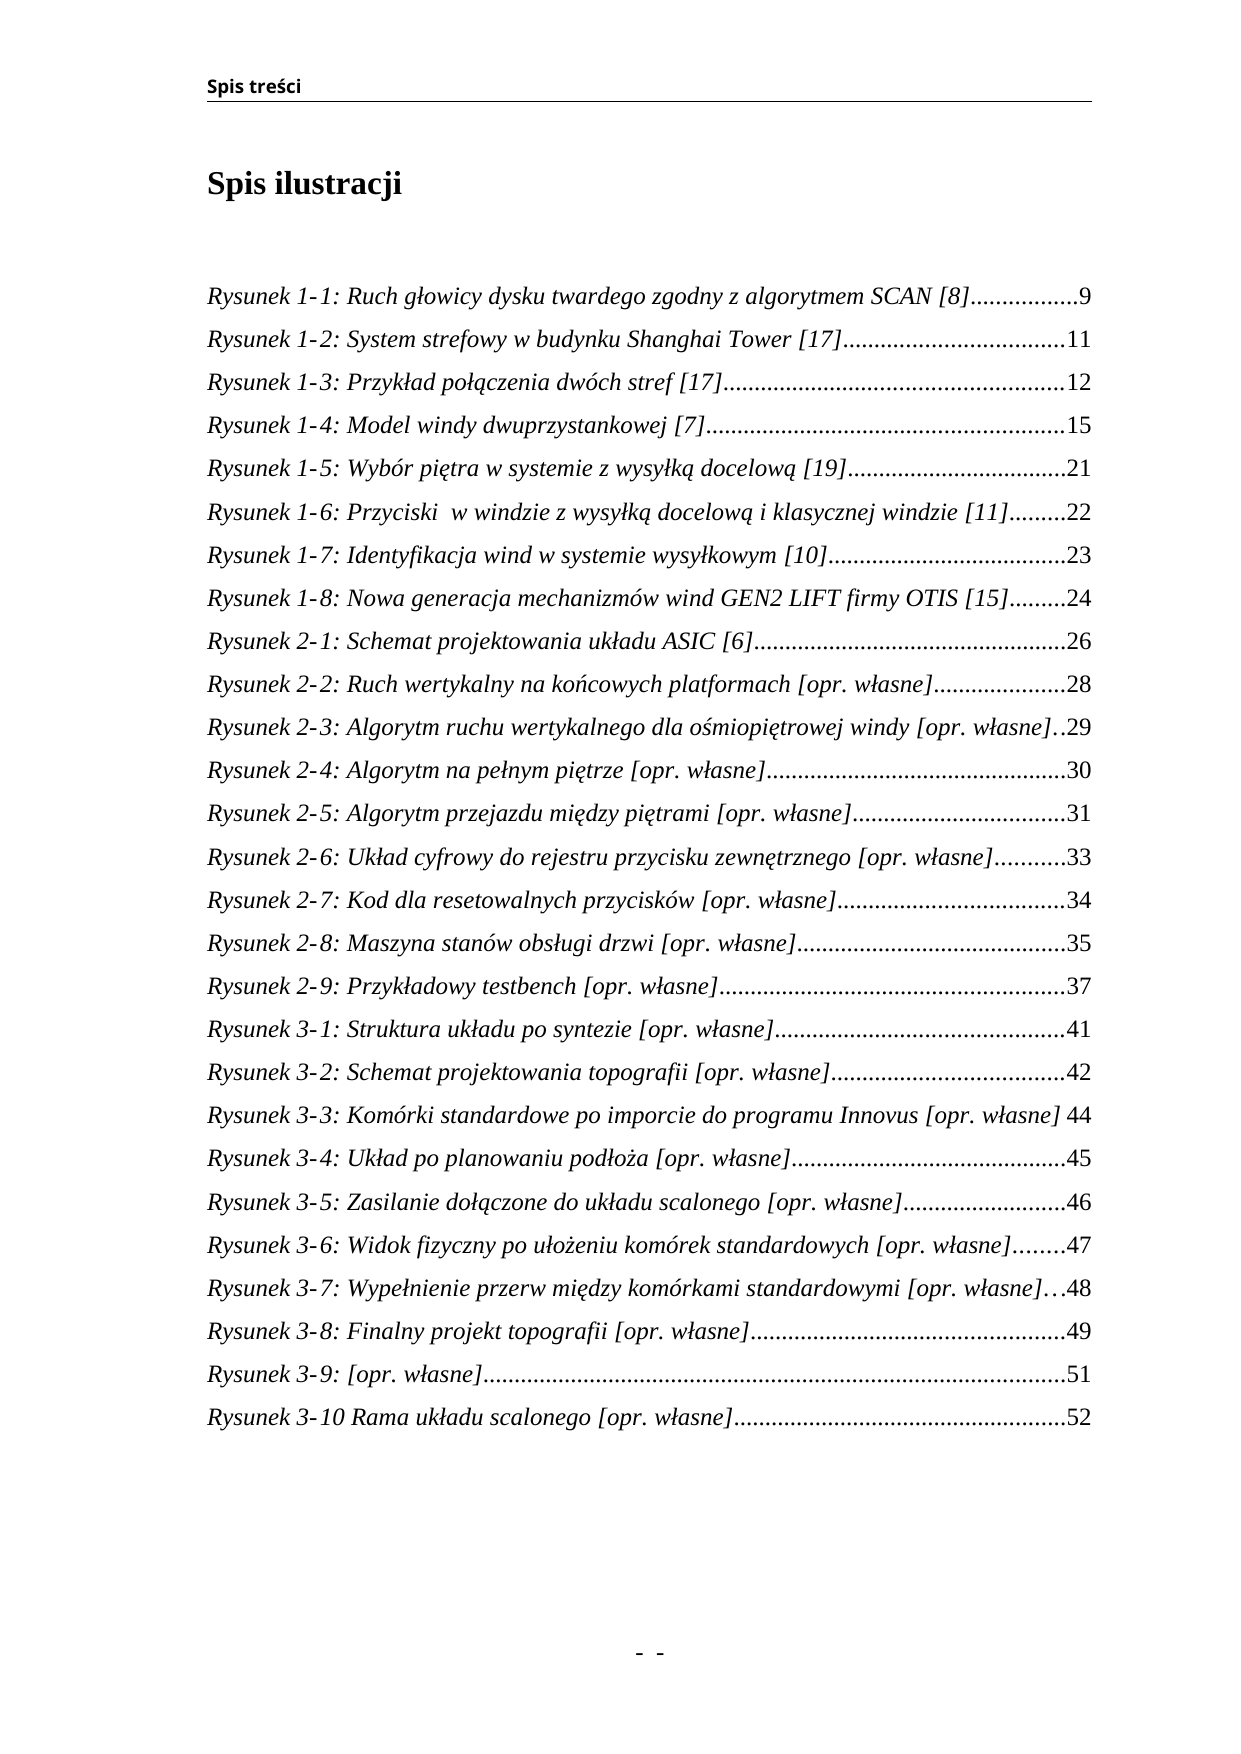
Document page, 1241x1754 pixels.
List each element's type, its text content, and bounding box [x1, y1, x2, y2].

text Rysunek 2-4: Algorytm na pełnym piętrze [opr. własne] 30 [207, 755, 1092, 784]
text Rysunek 3-1: Struktura układu po syntezie [opr. własne] 41 [207, 1014, 1092, 1043]
text Rysunek 1-4: Model windy dwuprzystankowej [7] 15 [207, 410, 1092, 439]
text Rysunek 2-6: Układ cyfrowy do rejestru przycisku zewnętrznego [opr. własne] 33 [207, 842, 1092, 870]
text Rysunek 2-3: Algorytm ruchu wertykalnego dla ośmiopiętrowej windy [opr. własne] 29 [207, 712, 1092, 741]
text Rysunek 1-7: Identyfikacja wind w systemie wysyłkowym [10] 23 [207, 540, 1092, 568]
text Rysunek 2-2: Ruch wertykalny na końcowych platformach [opr. własne] 28 [207, 669, 1092, 698]
text Rysunek 3-4: Układ po planowaniu podłoża [opr. własne] 45 [207, 1143, 1092, 1172]
text Rysunek 3-2: Schemat projektowania topografii [opr. własne] 42 [207, 1057, 1092, 1086]
text Rysunek 3-3: Komórki standardowe po imporcie do programu Innovus [opr. własne] 44 [207, 1100, 1092, 1129]
text Rysunek 1-5: Wybór piętra w systemie z wysyłką docelową [19] 21 [207, 453, 1092, 482]
text Rysunek 3-10 Rama układu scalonego [opr. własne] 52 [207, 1402, 1092, 1431]
text Rysunek 1-2: System strefowy w budynku Shanghai Tower [17] 11 [207, 324, 1092, 353]
text Rysunek 2-8: Maszyna stanów obsługi drzwi [opr. własne] 35 [207, 928, 1092, 957]
text Rysunek 1-1: Ruch głowicy dysku twardego zgodny z algorytmem SCAN [8] 9 [207, 281, 1092, 310]
text Rysunek 3-8: Finalny projekt topografii [opr. własne] 49 [207, 1316, 1092, 1345]
text Rysunek 2-5: Algorytm przejazdu między piętrami [opr. własne] 31 [207, 798, 1092, 827]
text Rysunek 3-7: Wypełnienie przerw między komórkami standardowymi [opr. własne] 48 [207, 1273, 1092, 1302]
text Rysunek 3-5: Zasilanie dołączone do układu scalonego [opr. własne] 46 [207, 1187, 1092, 1215]
text Rysunek 3-9: [opr. własne] 51 [207, 1359, 1092, 1388]
text Rysunek 3-6: Widok fizyczny po ułożeniu komórek standardowych [opr. własne] 47 [207, 1230, 1092, 1258]
subtitle Spis ilustracji [207, 148, 1092, 206]
text Rysunek 2-9: Przykładowy testbench [opr. własne] 37 [207, 971, 1092, 1000]
text Rysunek 1-8: Nowa generacja mechanizmów wind GEN2 LIFT firmy OTIS [15] 24 [207, 583, 1092, 612]
text Rysunek 1-6: Przyciski w windzie z wysyłką docelową i klasycznej windzie [11] 22 [207, 497, 1092, 525]
text Rysunek 2-1: Schemat projektowania układu ASIC [6] 26 [207, 626, 1092, 655]
text Rysunek 1-3: Przykład połączenia dwóch stref [17] 12 [207, 367, 1092, 396]
text Rysunek 2-7: Kod dla resetowalnych przycisków [opr. własne] 34 [207, 885, 1092, 913]
